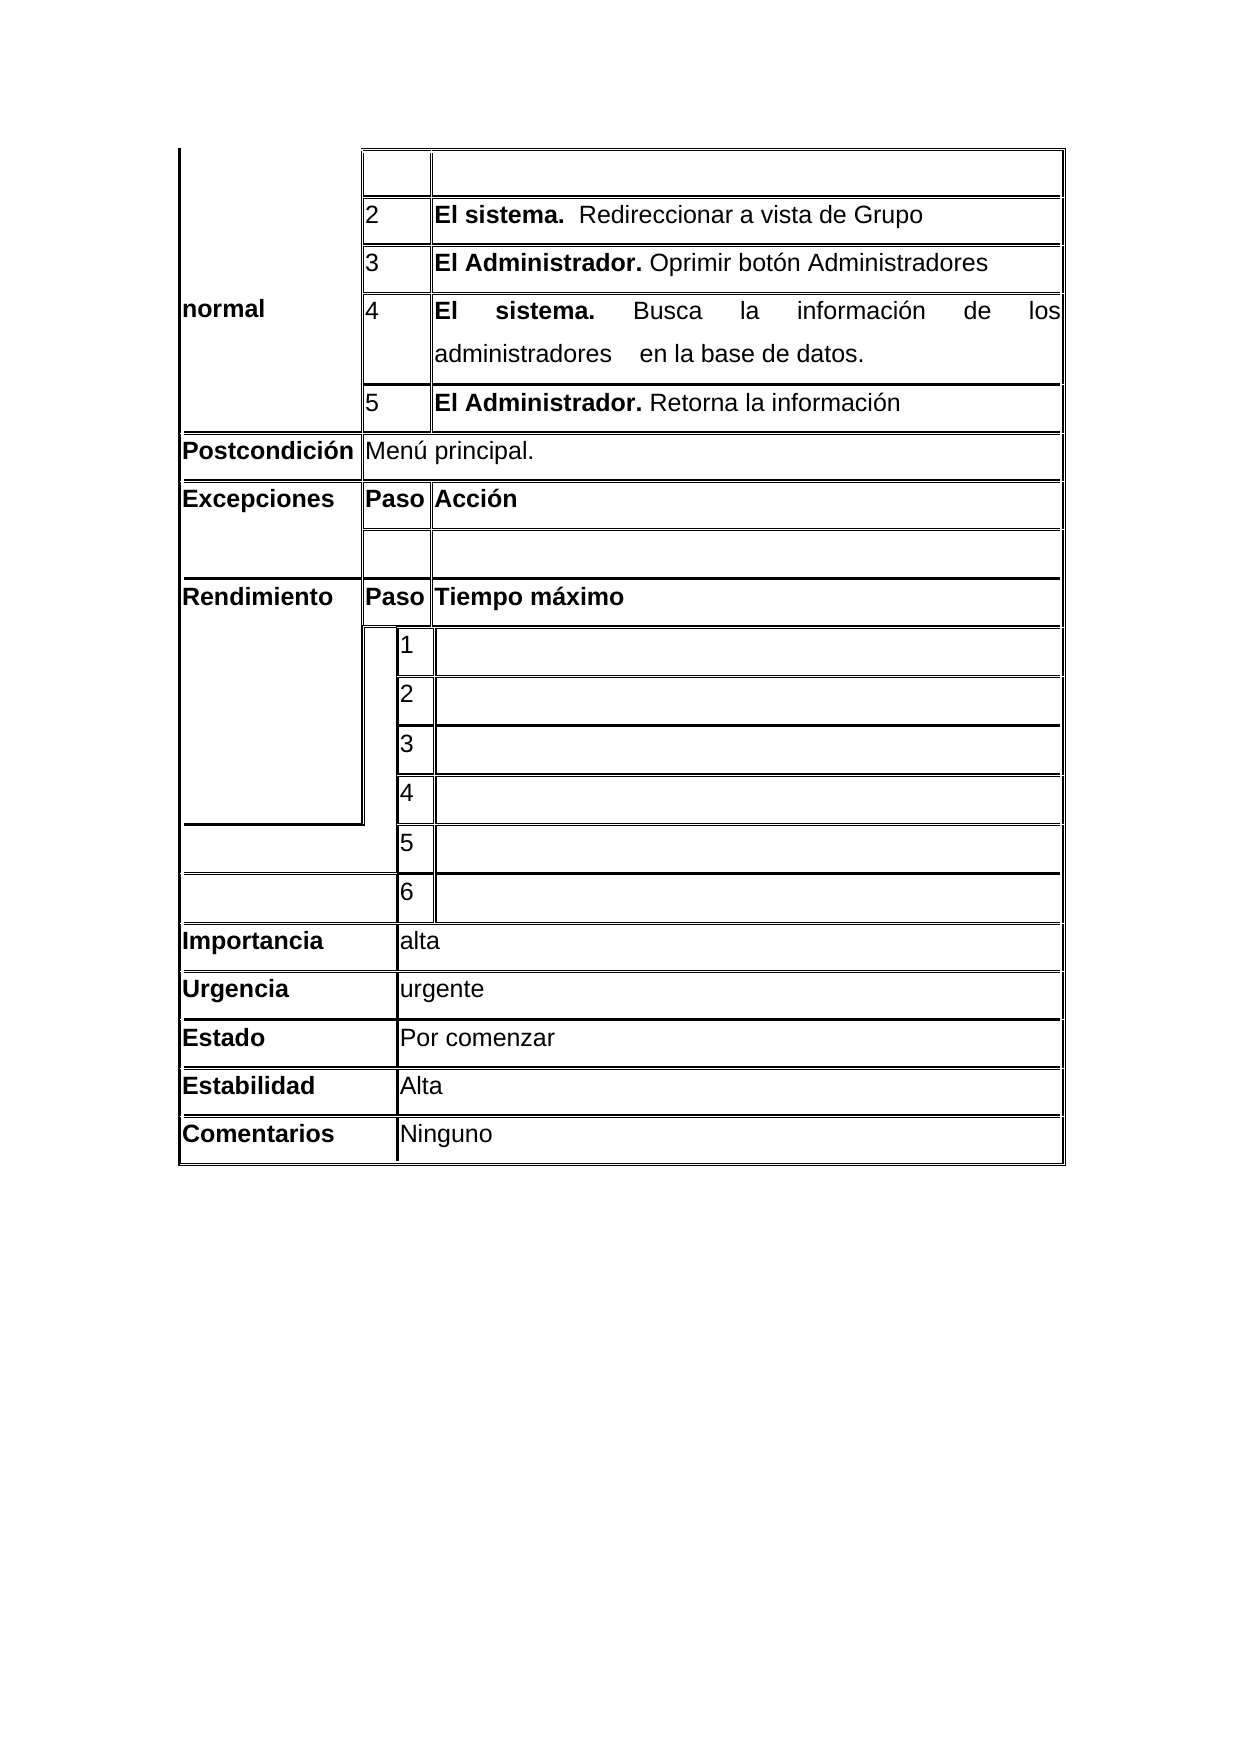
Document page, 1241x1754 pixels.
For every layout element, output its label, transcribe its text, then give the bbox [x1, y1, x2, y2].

table_cell 3 [399, 727, 433, 773]
table_cell Estado [180, 1018, 396, 1066]
table_cell Rendimiento [181, 577, 361, 823]
table_cell Acción [433, 479, 1063, 528]
table_cell Menú principal. [364, 431, 1063, 479]
table_cell El Administrador. Retorna la información [433, 383, 1064, 431]
table_cell 2 [364, 199, 430, 243]
table_cell Paso [364, 483, 430, 528]
table_cell El sistema. Busca la información de los administradores en la base de datos. [432, 292, 1064, 383]
table_cell 2 [399, 678, 433, 724]
table_cell [437, 625, 1063, 674]
table_cell El Administrador. Oprimir botón Administradores [433, 243, 1063, 292]
table_cell [437, 872, 1062, 921]
table_cell [437, 675, 1063, 724]
table_cell 3 [364, 247, 430, 292]
table_cell Estabilidad [181, 1066, 396, 1114]
table_cell [181, 823, 396, 872]
table_cell Paso [364, 580, 430, 625]
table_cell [432, 151, 1062, 195]
table_cell alta [399, 921, 1063, 970]
table_cell Ninguno [397, 1114, 1063, 1163]
table_cell 5 [399, 826, 433, 872]
table_cell 4 [399, 777, 433, 823]
table_cell [432, 528, 1064, 577]
table_cell 5 [364, 386, 430, 431]
table_cell Excepciones [181, 479, 361, 577]
table_cell El sistema. Redireccionar a vista de Grupo [433, 195, 1063, 243]
table_cell 6 [399, 875, 433, 921]
table_cell Por comenzar [399, 1018, 1064, 1066]
table_cell Urgencia [180, 970, 397, 1018]
table_cell [364, 531, 430, 577]
table_cell 1 [399, 629, 433, 674]
table_cell [437, 724, 1062, 773]
table_cell Postcondición [181, 431, 361, 479]
table_cell 4 [364, 295, 430, 383]
table_cell [435, 823, 1064, 872]
table_cell 1 [363, 151, 432, 195]
table_cell [437, 773, 1063, 823]
table_cell [181, 872, 396, 921]
table_cell Importancia [181, 921, 396, 970]
table_cell Comentarios [181, 1114, 397, 1163]
table_cell Tiempo máximo [433, 577, 1062, 625]
table_cell Alta [399, 1066, 1063, 1114]
table_cell urgente [397, 970, 1064, 1018]
